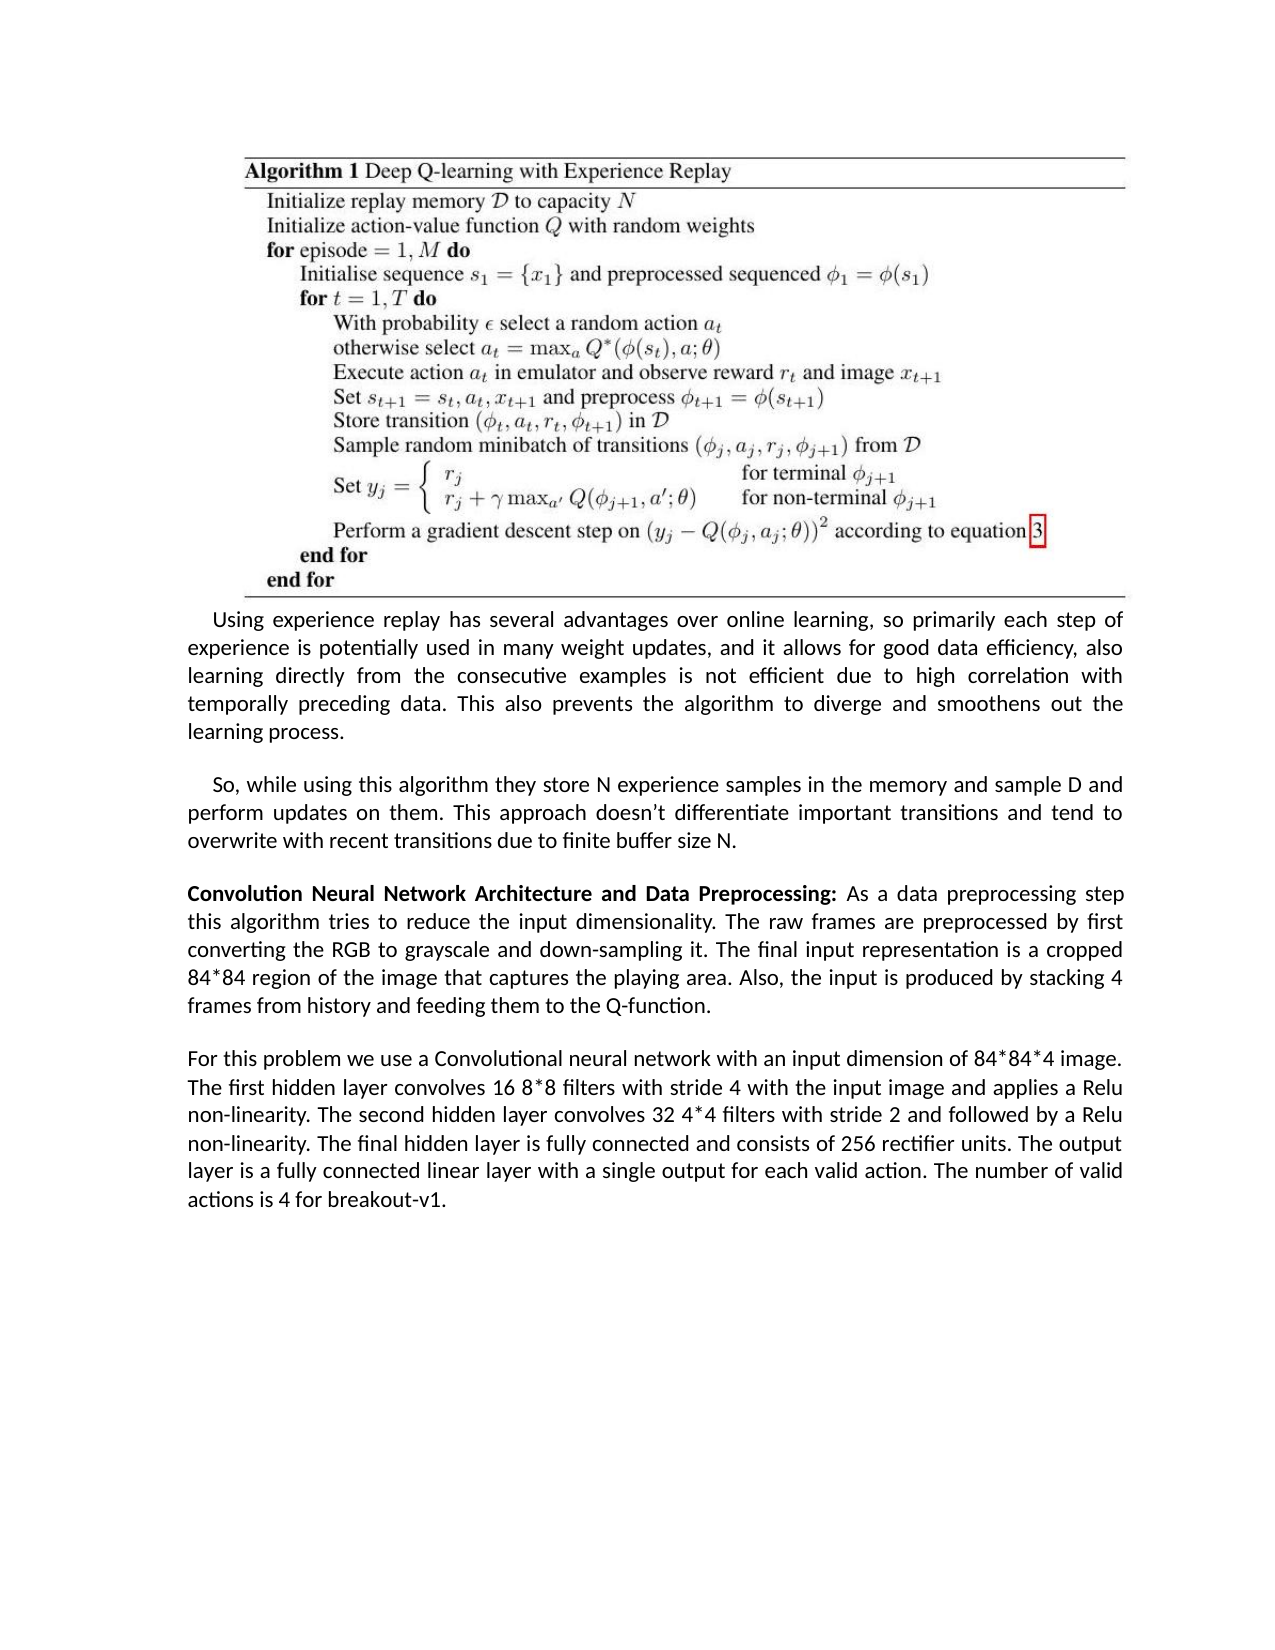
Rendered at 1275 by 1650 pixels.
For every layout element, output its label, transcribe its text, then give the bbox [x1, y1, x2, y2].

text Using experience replay has several advantages over online learning, so primarily each step of experience is potentially used in many weight updates, and it allows for good data efficiency, also learning directly from the consecutive examples is not efficient due to high correlation with temporally preceding data. This also prevents the algorithm to diverge and smoothens out the learning process. [187, 605, 1125, 745]
text Convolution Neural Network Architecture and Data Preprocessing: As a data preprocessing step this algorithm tries to reduce the input dimensionality. The raw frames are preprocessed by first converting the RGB to grayscale and down-sampling it. The final input representation is a cropped 84*84 region of the image that captures the playing area. Also, the input is produced by stacking 4 frames from history and feeding them to the Q-function. [187, 879, 1125, 1019]
text For this problem we use a Convolutional neural network with an input dimension of 84*84*4 image. The first hidden layer convolves 16 8*8 filters with stride 4 with the input image and applies a Relu non-linearity. The second hidden layer convolves 32 4*4 filters with stride 2 and followed by a Relu non-linearity. The final hidden layer is fully connected and consists of 256 rectifier units. The output layer is a fully connected linear layer with a single output for each valid action. The number of valid actions is 4 for breakout-v1. [187, 1044, 1125, 1213]
picture [234, 150, 1135, 606]
text So, while using this algorithm they store N experience samples in the memory and sample D and perform updates on them. This approach doesn’t differentiate important transitions and tend to overwrite with recent transitions due to finite buffer size N. [187, 770, 1125, 854]
